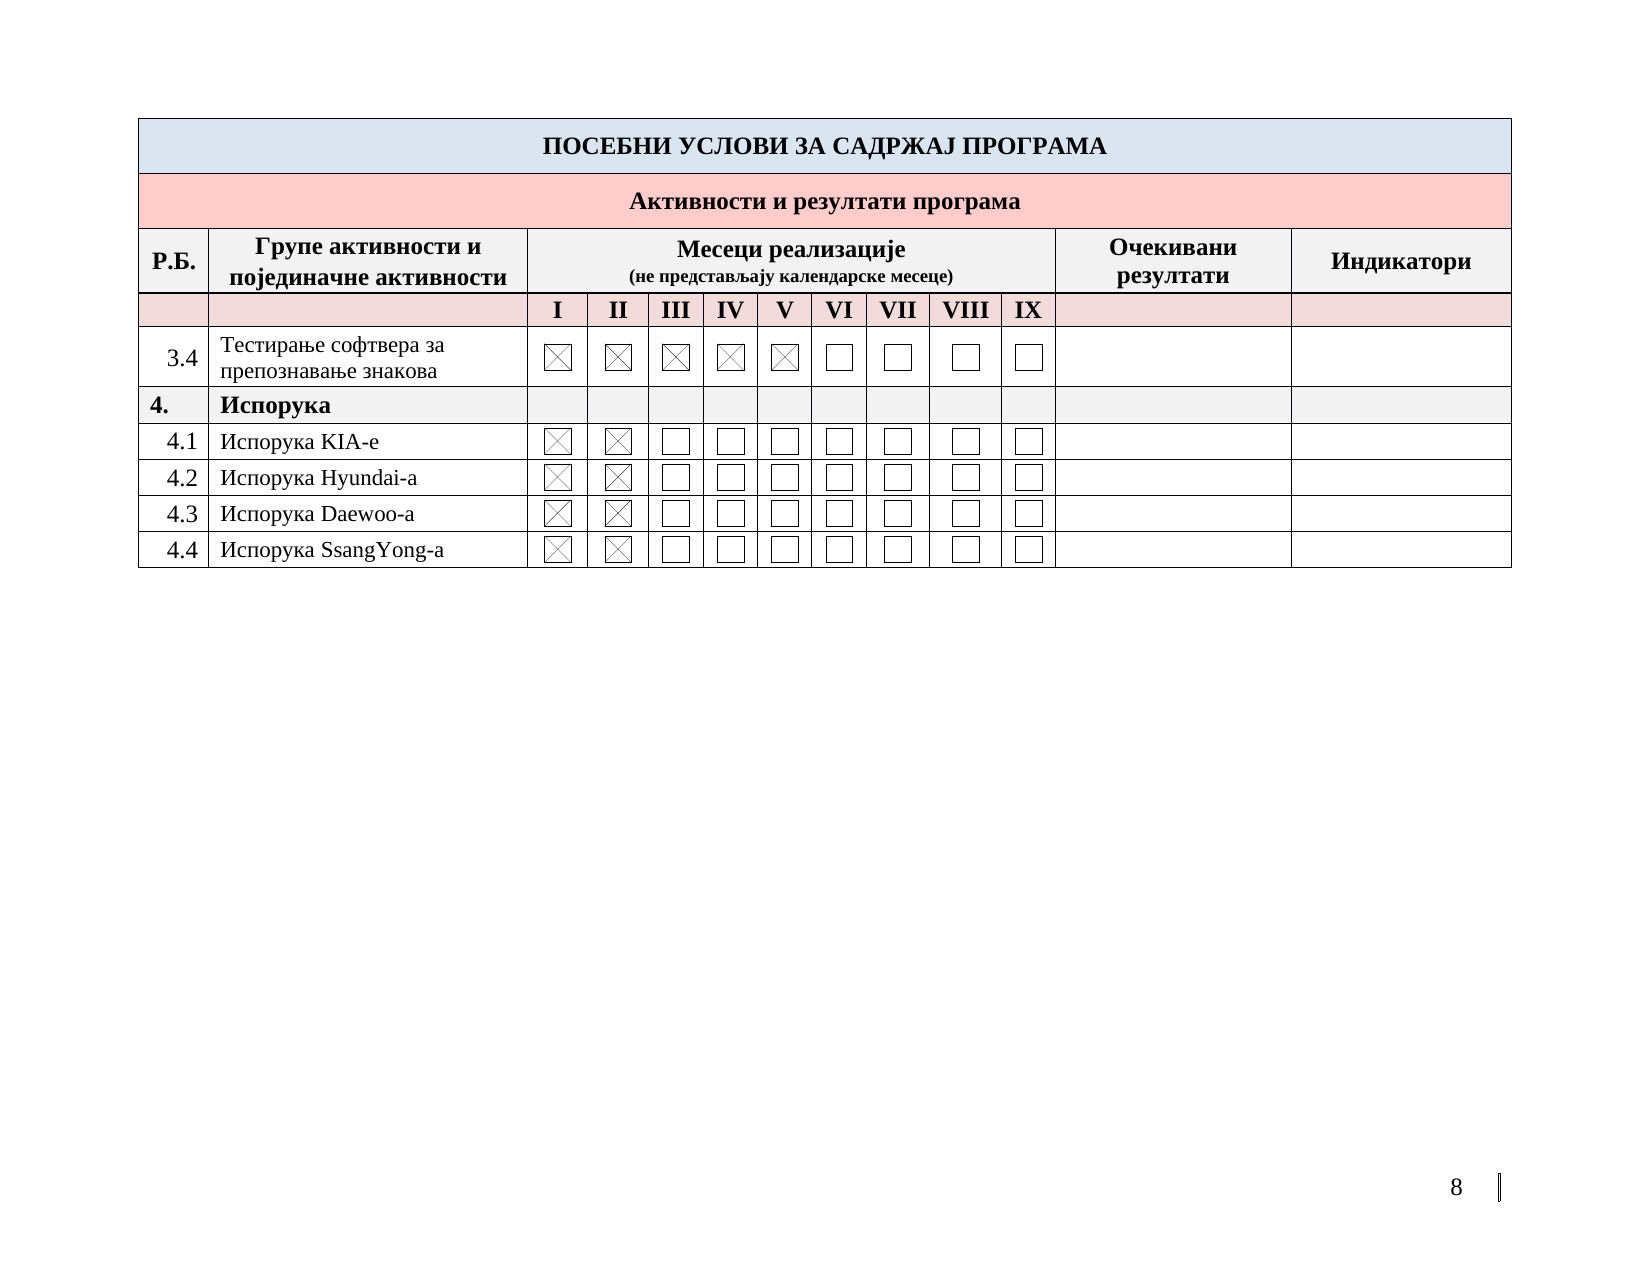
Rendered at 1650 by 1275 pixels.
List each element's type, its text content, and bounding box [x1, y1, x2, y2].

table_cell Испорука SsangYong-а [209, 532, 527, 567]
table_cell [1002, 460, 1055, 494]
table_cell [649, 496, 703, 531]
table_cell [1002, 496, 1055, 531]
table_cell [867, 387, 929, 422]
table_cell [758, 532, 811, 567]
table_cell [758, 387, 811, 422]
table_cell VI [812, 294, 866, 326]
table_cell Индикатори [1292, 229, 1511, 292]
table_cell [812, 327, 866, 386]
table_cell 4. [139, 387, 208, 422]
table_cell [812, 460, 866, 494]
table_cell [867, 532, 929, 567]
table_cell [867, 496, 929, 531]
table_cell Месеци реализације (не представљају календарске месеце) [528, 229, 1055, 292]
table_cell [1056, 294, 1291, 326]
table_cell 4.4 [139, 532, 208, 567]
table_cell 4.1 [139, 424, 208, 458]
table_cell [1056, 424, 1291, 458]
table_cell [930, 496, 1001, 531]
table_cell [1056, 496, 1291, 531]
table_cell 4.3 [139, 496, 208, 531]
table_cell [704, 387, 757, 422]
table_cell [867, 424, 929, 458]
table_cell [528, 424, 587, 458]
table_header ПОСЕБНИ УСЛОВИ ЗА САДРЖАЈ ПРОГРАМА [139, 119, 1511, 173]
table_cell [930, 460, 1001, 494]
table_cell VIII [930, 294, 1001, 326]
table_cell Активности и резултати програма [139, 174, 1511, 228]
table_cell [209, 294, 527, 326]
table_cell [1292, 327, 1511, 386]
table_cell [867, 460, 929, 494]
table_cell [649, 387, 703, 422]
table_cell [867, 327, 929, 386]
table_cell [528, 532, 587, 567]
table_cell [528, 496, 587, 531]
table_cell [1292, 294, 1511, 326]
table_cell [812, 387, 866, 422]
table_cell [758, 424, 811, 458]
table_cell [704, 532, 757, 567]
table_cell [649, 532, 703, 567]
table_cell [1002, 387, 1055, 422]
table_cell V [758, 294, 811, 326]
table_cell [758, 460, 811, 494]
table_cell 4.2 [139, 460, 208, 494]
table_cell [528, 387, 587, 422]
table_cell [1292, 387, 1511, 422]
table_cell [1292, 424, 1511, 458]
table_cell [812, 496, 866, 531]
table_cell [1002, 424, 1055, 458]
table_cell 3.4 [139, 327, 208, 386]
table_cell [1056, 532, 1291, 567]
table_cell [588, 327, 648, 386]
table_cell [1056, 387, 1291, 422]
table_cell VII [867, 294, 929, 326]
table_cell [588, 387, 648, 422]
table_cell [528, 327, 587, 386]
table_cell Р.Б. [139, 229, 208, 292]
table_cell [588, 496, 648, 531]
table_cell [1056, 327, 1291, 386]
table_cell [649, 424, 703, 458]
table_cell III [649, 294, 703, 326]
table_cell Испорука [209, 387, 527, 422]
table_cell [139, 294, 208, 326]
table_cell [649, 460, 703, 494]
table_cell IX [1002, 294, 1055, 326]
table_cell [758, 496, 811, 531]
table_cell [588, 460, 648, 494]
table_cell Испорука Hyundai-а [209, 460, 527, 494]
table_cell [588, 424, 648, 458]
table_cell Испорука KIA-e [209, 424, 527, 458]
table_cell [930, 327, 1001, 386]
table_cell [930, 532, 1001, 567]
table_cell [704, 327, 757, 386]
table_cell Испорука Daewoo-а [209, 496, 527, 531]
table_cell Очекивани резултати [1056, 229, 1291, 292]
table_cell [649, 327, 703, 386]
table_cell [758, 327, 811, 386]
table_cell [528, 460, 587, 494]
table_cell [812, 532, 866, 567]
table_cell Тестирање софтвера за препознавање знакова [209, 327, 527, 386]
table_cell [1292, 496, 1511, 531]
table_cell II [588, 294, 648, 326]
table_cell [704, 460, 757, 494]
table_cell I [528, 294, 587, 326]
table_cell [812, 424, 866, 458]
table_cell [1292, 460, 1511, 494]
table_cell [588, 532, 648, 567]
table_cell [930, 387, 1001, 422]
table_cell IV [704, 294, 757, 326]
table_cell [704, 424, 757, 458]
table_cell [1292, 532, 1511, 567]
table_cell [1056, 460, 1291, 494]
table_cell [930, 424, 1001, 458]
table_cell [704, 496, 757, 531]
table_cell Групе активности и појединачне активности [209, 229, 527, 292]
table_cell [1002, 327, 1055, 386]
table_cell [1002, 532, 1055, 567]
